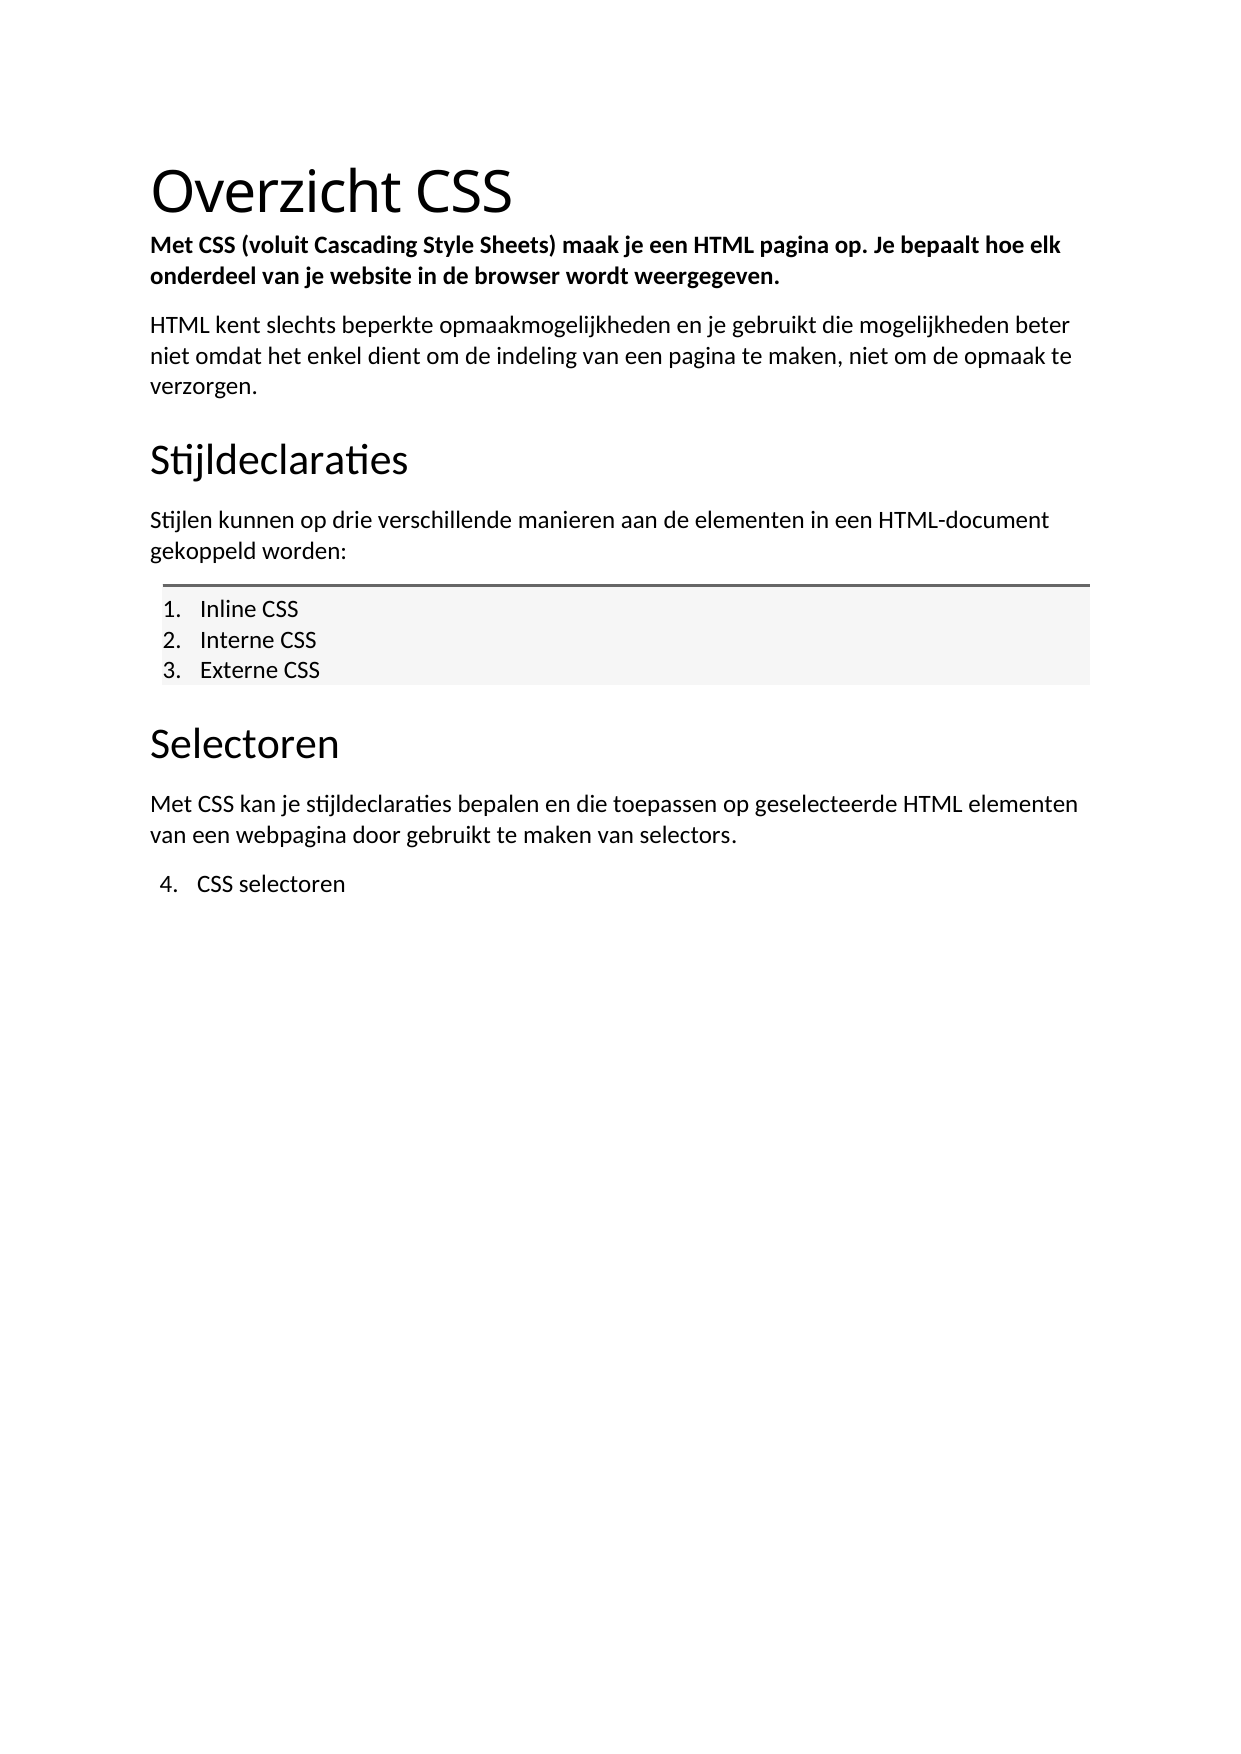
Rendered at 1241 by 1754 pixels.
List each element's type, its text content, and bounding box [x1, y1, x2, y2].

list CSS selectoren [159, 868, 1090, 899]
text Met CSS (voluit Cascading Style Sheets) maak je een HTML pagina op. Je bepaalt hoe elk onderdeel van je website in de browser wordt weergegeven. [150, 229, 1090, 291]
text Stijldeclaraties [150, 432, 1090, 486]
text Selectoren [150, 716, 1090, 770]
title Overzicht CSS [150, 150, 1090, 229]
text Stijlen kunnen op drie verschillende manieren aan de elementen in een HTML-document gekoppeld worden: [150, 504, 1090, 565]
list Inline CSS [162, 585, 1090, 614]
text Met CSS kan je stijldeclaraties bepalen en die toepassen op geselecteerde HTML elementen van een webpagina door gebruikt te maken van selectors. [150, 788, 1090, 849]
list Interne CSS [162, 614, 1090, 645]
text HTML kent slechts beperkte opmaakmogelijkheden en je gebruikt die mogelijkheden beter niet omdat het enkel dient om de indeling van een pagina te maken, niet om de opmaak te verzorgen. [150, 309, 1090, 401]
list Externe CSS [162, 645, 1090, 685]
